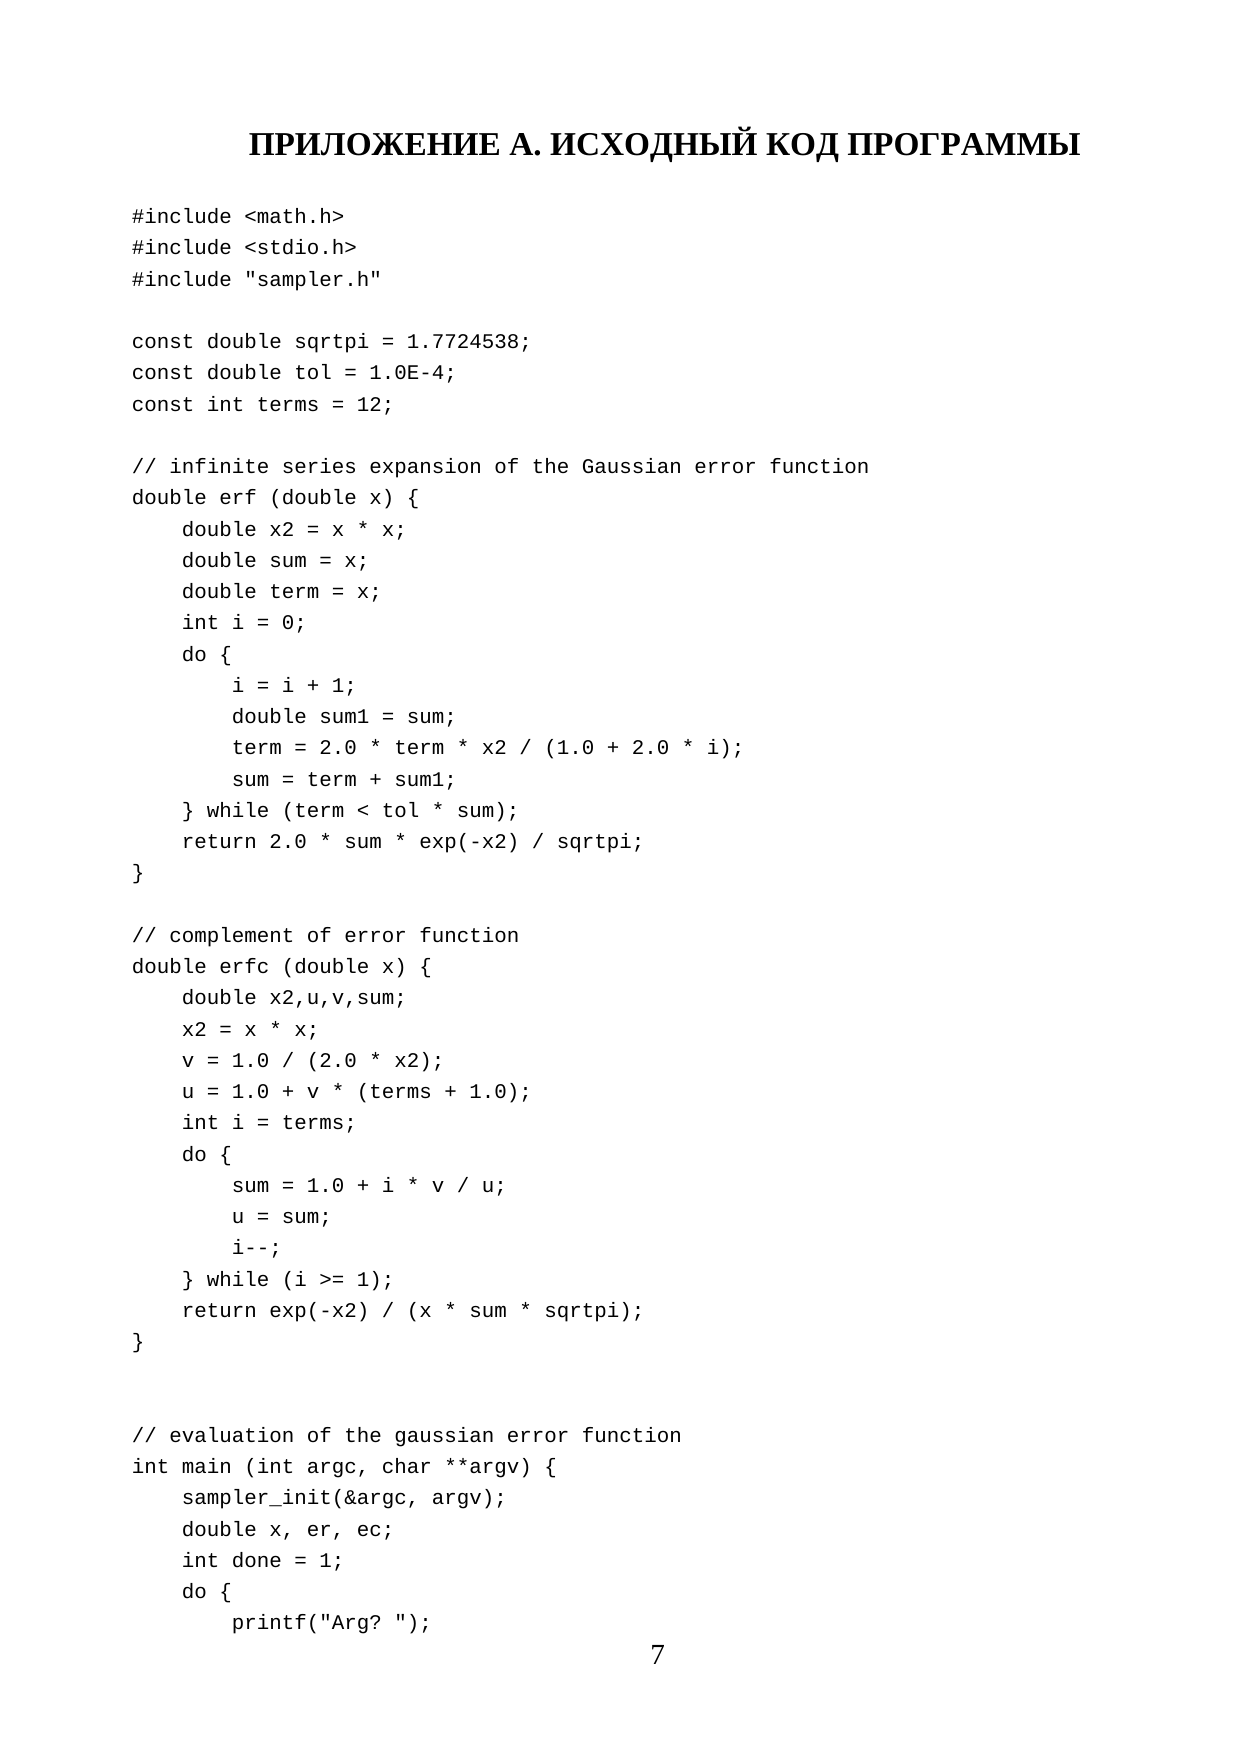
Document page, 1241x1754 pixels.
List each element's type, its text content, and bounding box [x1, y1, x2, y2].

subtitle double x, er, ec; [132, 1519, 1109, 1542]
subtitle ПРИЛОЖЕНИЕ А. ИСХОДНЫЙ КОД ПРОГРАММЫ [248, 124, 1163, 163]
subtitle #include "sampler.h" [132, 269, 1109, 292]
subtitle #include <stdio.h> [132, 237, 1109, 261]
subtitle do { [132, 1144, 1109, 1167]
subtitle u = sum; [132, 1206, 1109, 1230]
subtitle int i = terms; [132, 1112, 1109, 1136]
subtitle i = i + 1; [132, 675, 1109, 698]
subtitle sum = term + sum1; [132, 769, 1109, 792]
subtitle x2 = x * x; [132, 1019, 1109, 1042]
subtitle return exp(-x2) / (x * sum * sqrtpi); [132, 1300, 1109, 1323]
subtitle u = 1.0 + v * (terms + 1.0); [132, 1081, 1109, 1105]
subtitle do { [132, 644, 1109, 667]
subtitle // infinite series expansion of the Gaussian error function [132, 456, 1109, 480]
subtitle const double sqrtpi = 1.7724538; [132, 331, 1109, 355]
subtitle term = 2.0 * term * x2 / (1.0 + 2.0 * i); [132, 737, 1109, 761]
subtitle #include <math.h> [132, 206, 1109, 230]
subtitle double sum = x; [132, 550, 1109, 573]
subtitle int main (int argc, char **argv) { [132, 1456, 1109, 1480]
subtitle double term = x; [132, 581, 1109, 605]
subtitle double x2 = x * x; [132, 519, 1109, 542]
subtitle int i = 0; [132, 612, 1109, 636]
subtitle do { [132, 1581, 1109, 1605]
subtitle v = 1.0 / (2.0 * x2); [132, 1050, 1109, 1073]
subtitle } while (term < tol * sum); [132, 800, 1109, 823]
subtitle i--; [132, 1237, 1109, 1261]
subtitle const int terms = 12; [132, 394, 1109, 417]
subtitle double sum1 = sum; [132, 706, 1109, 730]
subtitle sum = 1.0 + i * v / u; [132, 1175, 1109, 1198]
subtitle const double tol = 1.0E-4; [132, 362, 1109, 386]
subtitle printf("Arg? "); [132, 1612, 1109, 1636]
subtitle // evaluation of the gaussian error function [132, 1425, 1109, 1448]
subtitle double x2,u,v,sum; [132, 987, 1109, 1011]
subtitle sampler_init(&argc, argv); [132, 1487, 1109, 1511]
subtitle double erf (double x) { [132, 487, 1109, 511]
subtitle // complement of error function [132, 925, 1109, 948]
subtitle return 2.0 * sum * exp(-x2) / sqrtpi; [132, 831, 1109, 855]
subtitle double erfc (double x) { [132, 956, 1109, 980]
subtitle } [132, 862, 1109, 886]
subtitle int done = 1; [132, 1550, 1109, 1573]
subtitle } while (i >= 1); [132, 1269, 1109, 1292]
subtitle } [132, 1331, 1109, 1355]
